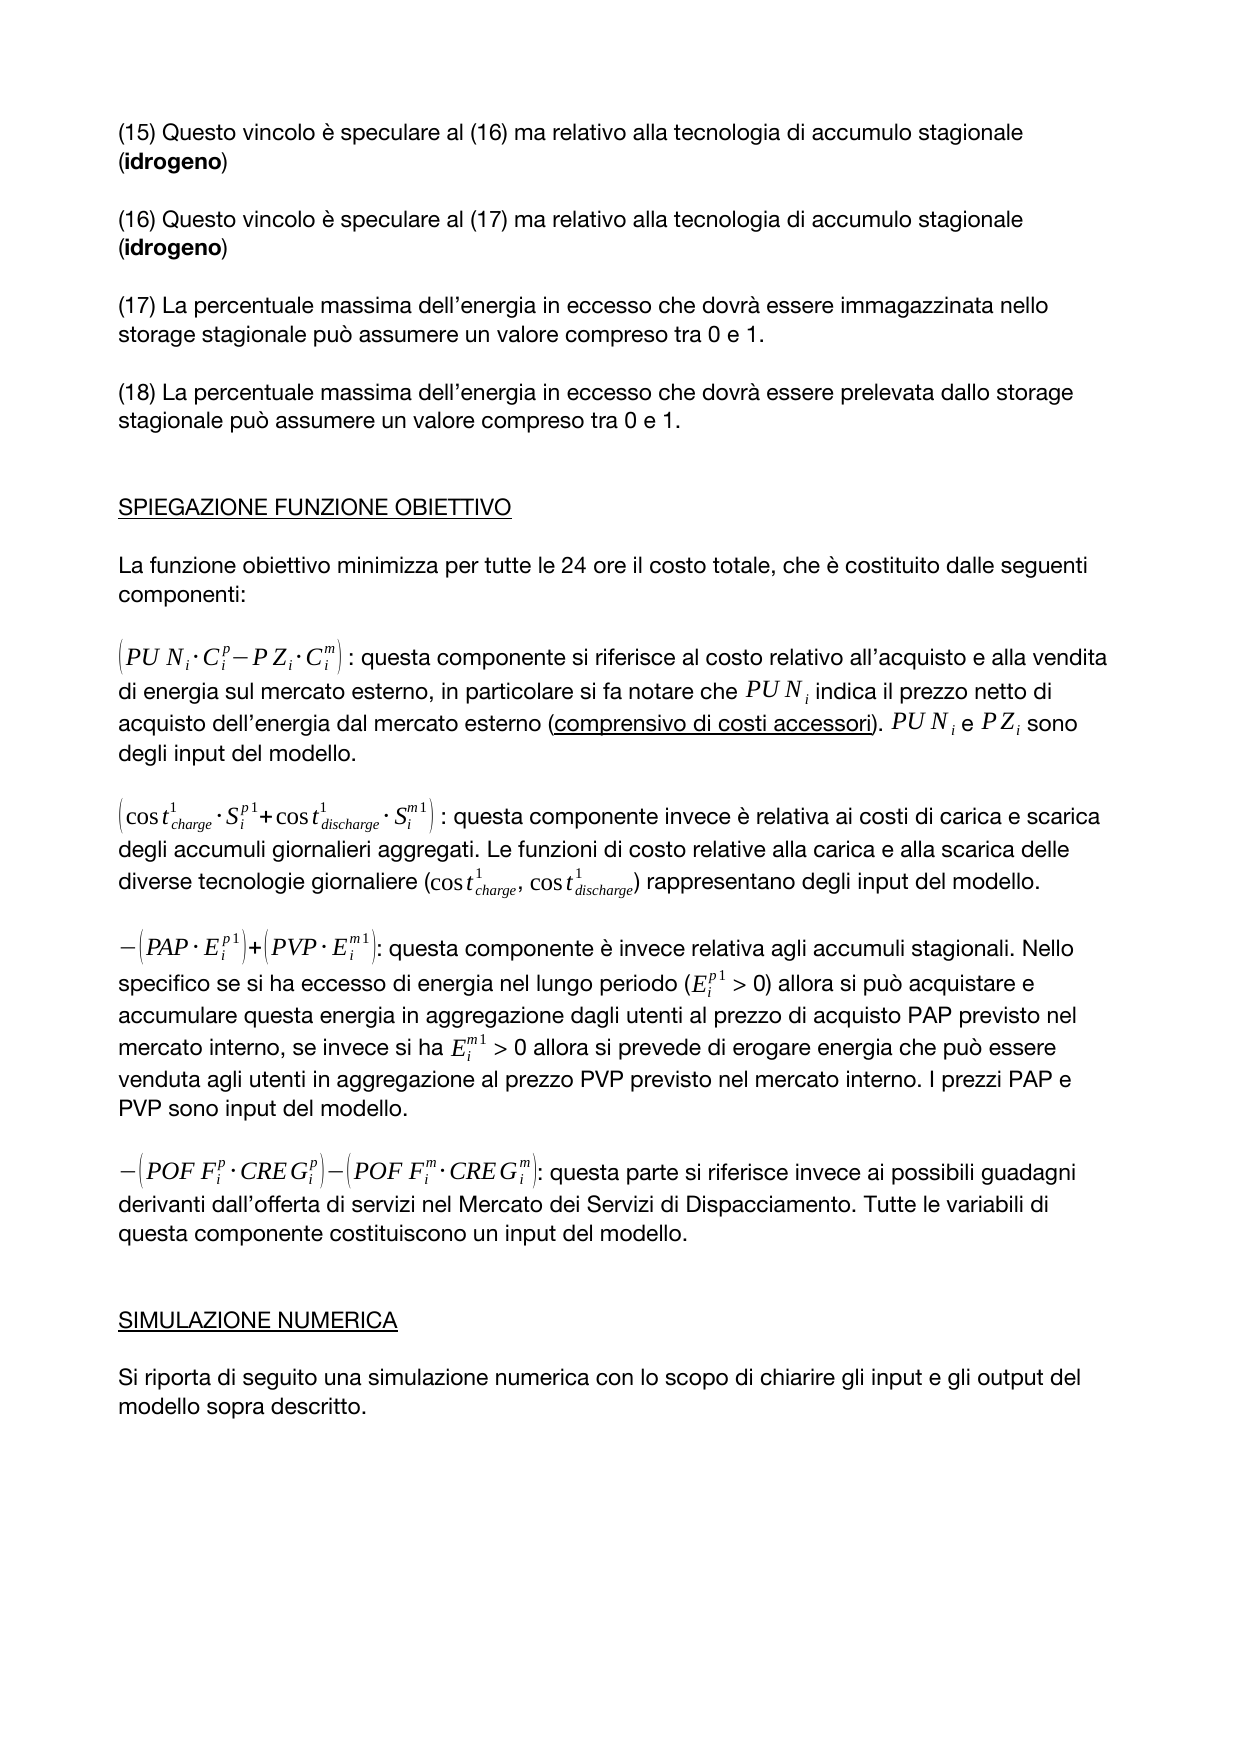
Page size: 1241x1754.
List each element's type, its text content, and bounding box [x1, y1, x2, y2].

text La funzione obiettivo minimizza per tutte le 24 ore il costo totale, che è costituito dalle seguenti componenti: [118, 551, 1122, 609]
text SIMULAZIONE NUMERICA [118, 1306, 1122, 1334]
text : questa componente si riferisce al costo relativo all’acquisto e alla vendita di energia sul mercato esterno, in particolare si fa notare che indica il prezzo netto di acquisto dell’energia dal mercato esterno (comprensivo di costi accessori). e sono degli input del modello. [118, 637, 1122, 768]
text : questa componente invece è relativa ai costi di carica e scarica degli accumuli giornalieri aggregati. Le funzioni di costo relative alla carica e alla scarica delle diverse tecnologie giornaliere (, ) rappresentano degli input del modello. [118, 797, 1122, 899]
text SPIEGAZIONE FUNZIONE OBIETTIVO [118, 493, 1122, 522]
text (18) La percentuale massima dell’energia in eccesso che dovrà essere prelevata dallo storage stagionale può assumere un valore compreso tra 0 e 1. [118, 378, 1122, 436]
text (16) Questo vincolo è speculare al (17) ma relativo alla tecnologia di accumulo stagionale (idrogeno) [118, 205, 1122, 262]
text : questa componente è invece relativa agli accumuli stagionali. Nello specifico se si ha eccesso di energia nel lungo periodo ( > 0) allora si può acquistare e accumulare questa energia in aggregazione dagli utenti al prezzo di acquisto PAP previsto nel mercato interno, se invece si ha > 0 allora si prevede di erogare energia che può essere venduta agli utenti in aggregazione al prezzo PVP previsto nel mercato interno. I prezzi PAP e PVP sono input del modello. [118, 928, 1122, 1123]
text Si riporta di seguito una simulazione numerica con lo scopo di chiarire gli input e gli output del modello sopra descritto. [118, 1363, 1122, 1421]
text : questa parte si riferisce invece ai possibili guadagni derivanti dall’offerta di servizi nel Mercato dei Servizi di Dispacciamento. Tutte le variabili di questa componente costituiscono un input del modello. [118, 1152, 1122, 1248]
text (17) La percentuale massima dell’energia in eccesso che dovrà essere immagazzinata nello storage stagionale può assumere un valore compreso tra 0 e 1. [118, 291, 1122, 349]
text (15) Questo vincolo è speculare al (16) ma relativo alla tecnologia di accumulo stagionale (idrogeno) [118, 118, 1122, 176]
